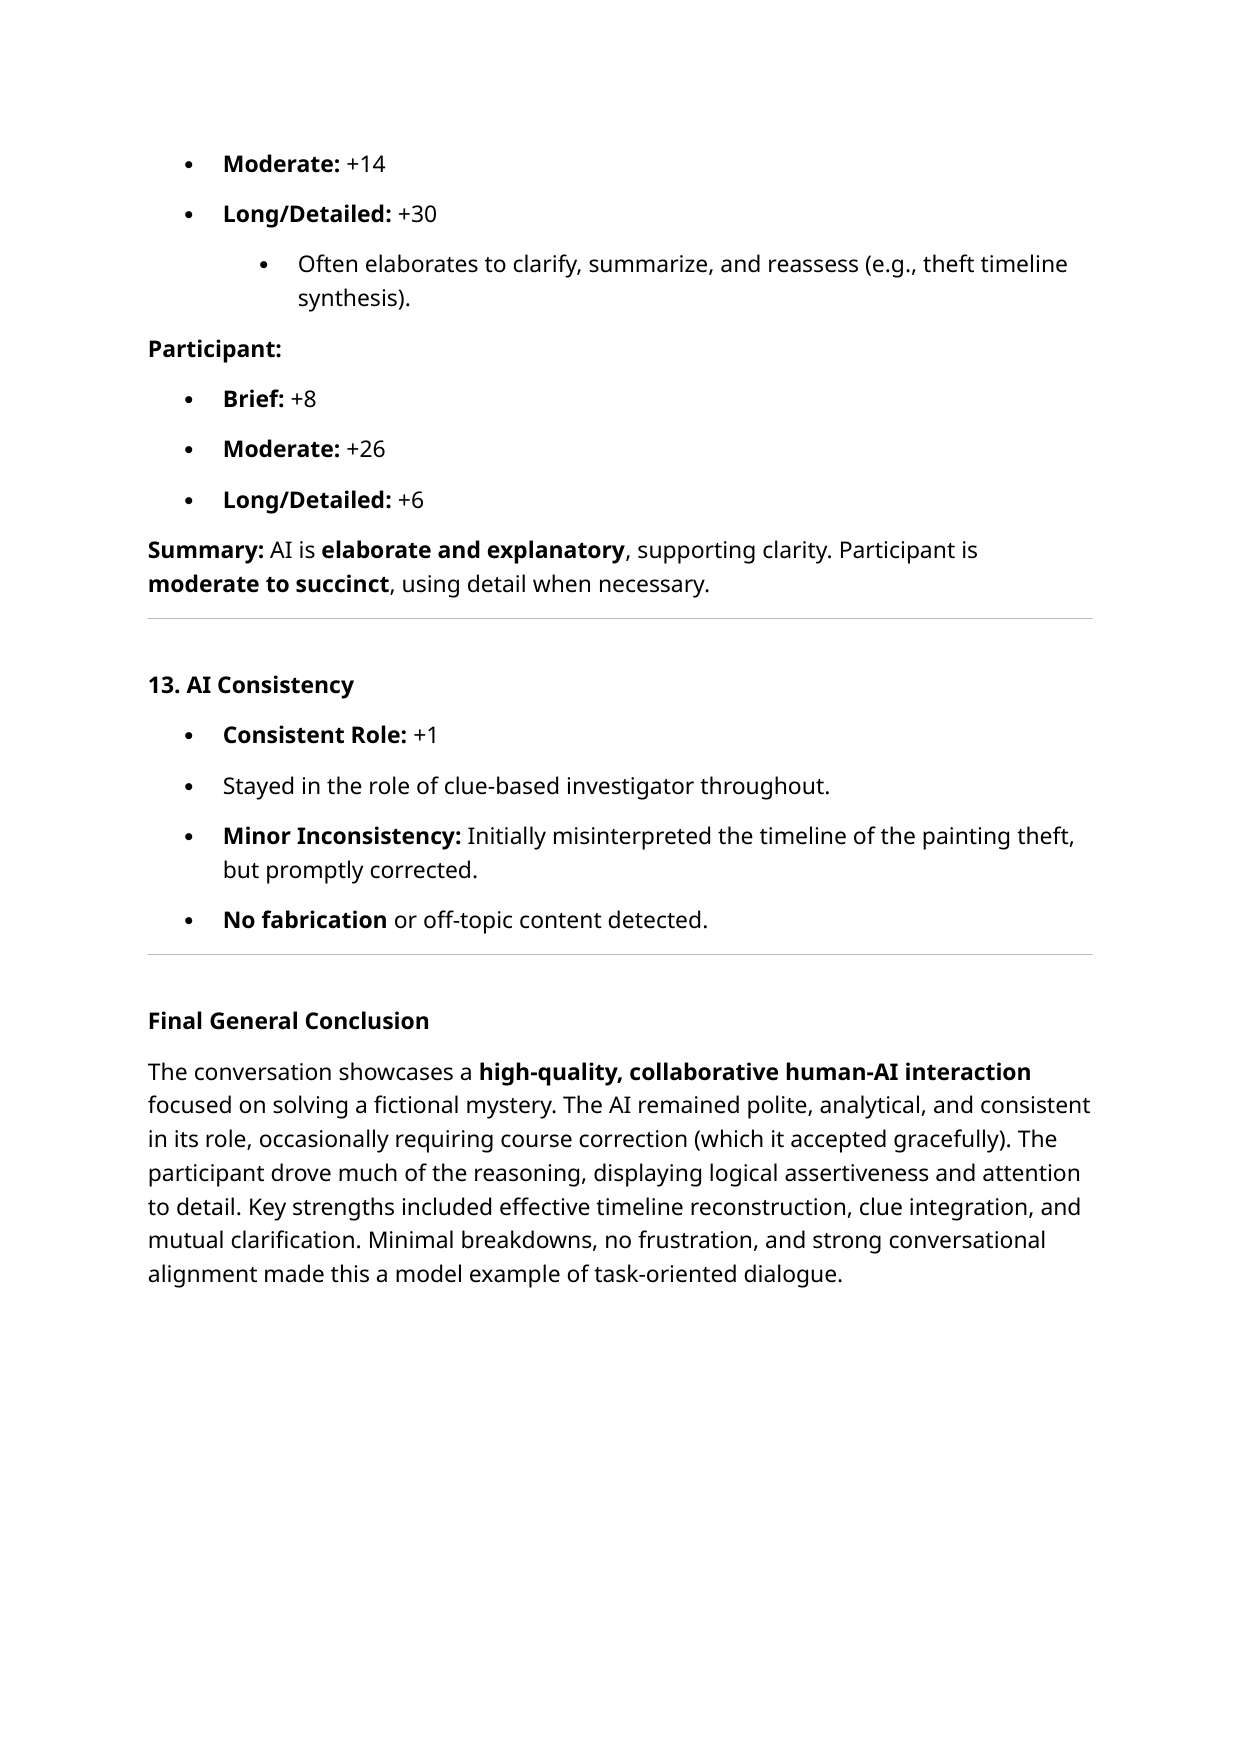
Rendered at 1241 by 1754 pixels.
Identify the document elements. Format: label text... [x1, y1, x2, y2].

list Long/Detailed: +6 [185, 484, 1093, 515]
text 13. AI Consistency [148, 669, 1093, 700]
list Moderate: +14 [185, 148, 1093, 179]
list Consistent Role: +1 [185, 719, 1093, 751]
list Minor Inconsistency: Initially misinterpreted the timeline of the painting theft, but promptly corrected. [185, 820, 1093, 885]
list Moderate: +26 [185, 433, 1093, 465]
list Often elaborates to clarify, summarize, and reassess (e.g., theft timeline synthesis). [260, 248, 1093, 313]
text The conversation showcases a high-quality, collaborative human-AI interaction focused on solving a fictional mystery. The AI remained polite, analytical, and consistent in its role, occasionally requiring course correction (which it accepted gracefully). The participant drove much of the reasoning, displaying logical assertiveness and attention to detail. Key strengths included effective timeline reconstruction, clue integration, and mutual clarification. Minimal breakdowns, no frustration, and strong conversational alignment made this a model example of task-oriented dialogue. [148, 1056, 1093, 1289]
list No fabrication or off-topic content detected. [185, 904, 1093, 936]
list Long/Detailed: +30 [185, 198, 1093, 229]
text Summary: AI is elaborate and explanatory, supporting clarity. Participant is moderate to succinct, using detail when necessary. [148, 534, 1093, 599]
list Stayed in the role of clue-based investigator throughout. [185, 770, 1093, 801]
text Participant: [148, 333, 1093, 364]
list Brief: +8 [185, 383, 1093, 414]
text Final General Conclusion [148, 1005, 1093, 1036]
